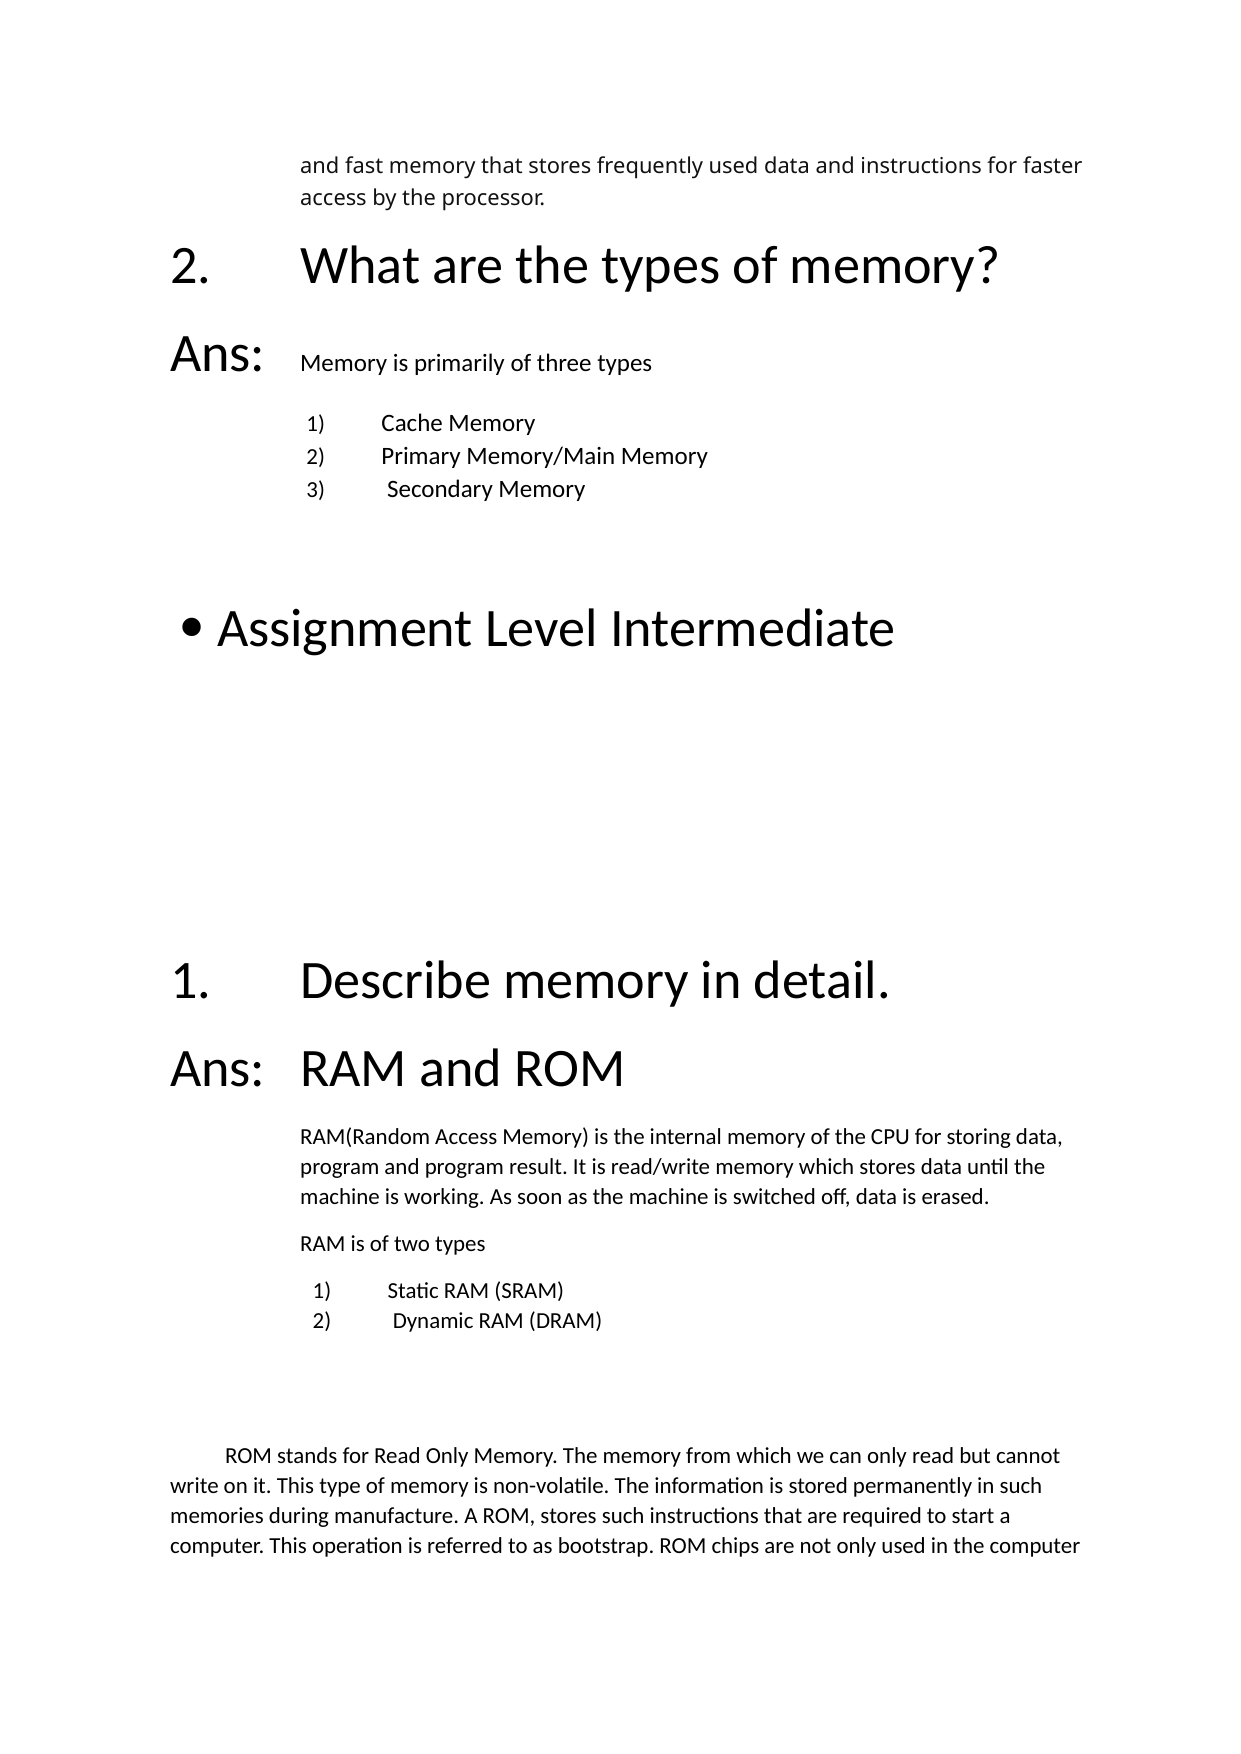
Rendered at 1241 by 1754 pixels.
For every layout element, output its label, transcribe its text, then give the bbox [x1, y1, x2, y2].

text RAM is of two types [300, 1229, 1090, 1257]
list Cache Memory [306, 407, 1090, 437]
text 2. What are the types of memory? [170, 231, 1090, 297]
list Primary Memory/Main Memory [306, 440, 1090, 470]
list Dynamic RAM (DRAM) [312, 1306, 1090, 1334]
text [150, 150, 1090, 212]
text Assignment Level Intermediate [170, 594, 1090, 660]
list Static RAM (SRAM) [312, 1276, 1090, 1304]
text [170, 1441, 1090, 1560]
text Ans: Memory is primarily of three types [170, 319, 1090, 385]
text RAM(Random Access Memory) is the internal memory of the CPU for storing data, program and program result. It is read/write memory which stores data until the machine is working. As soon as the machine is switched off, data is erased. [300, 1122, 1090, 1210]
list Secondary Memory [306, 473, 1090, 503]
text Ans: RAM and ROM [170, 1034, 1090, 1100]
text 1. Describe memory in detail. [170, 946, 1090, 1012]
